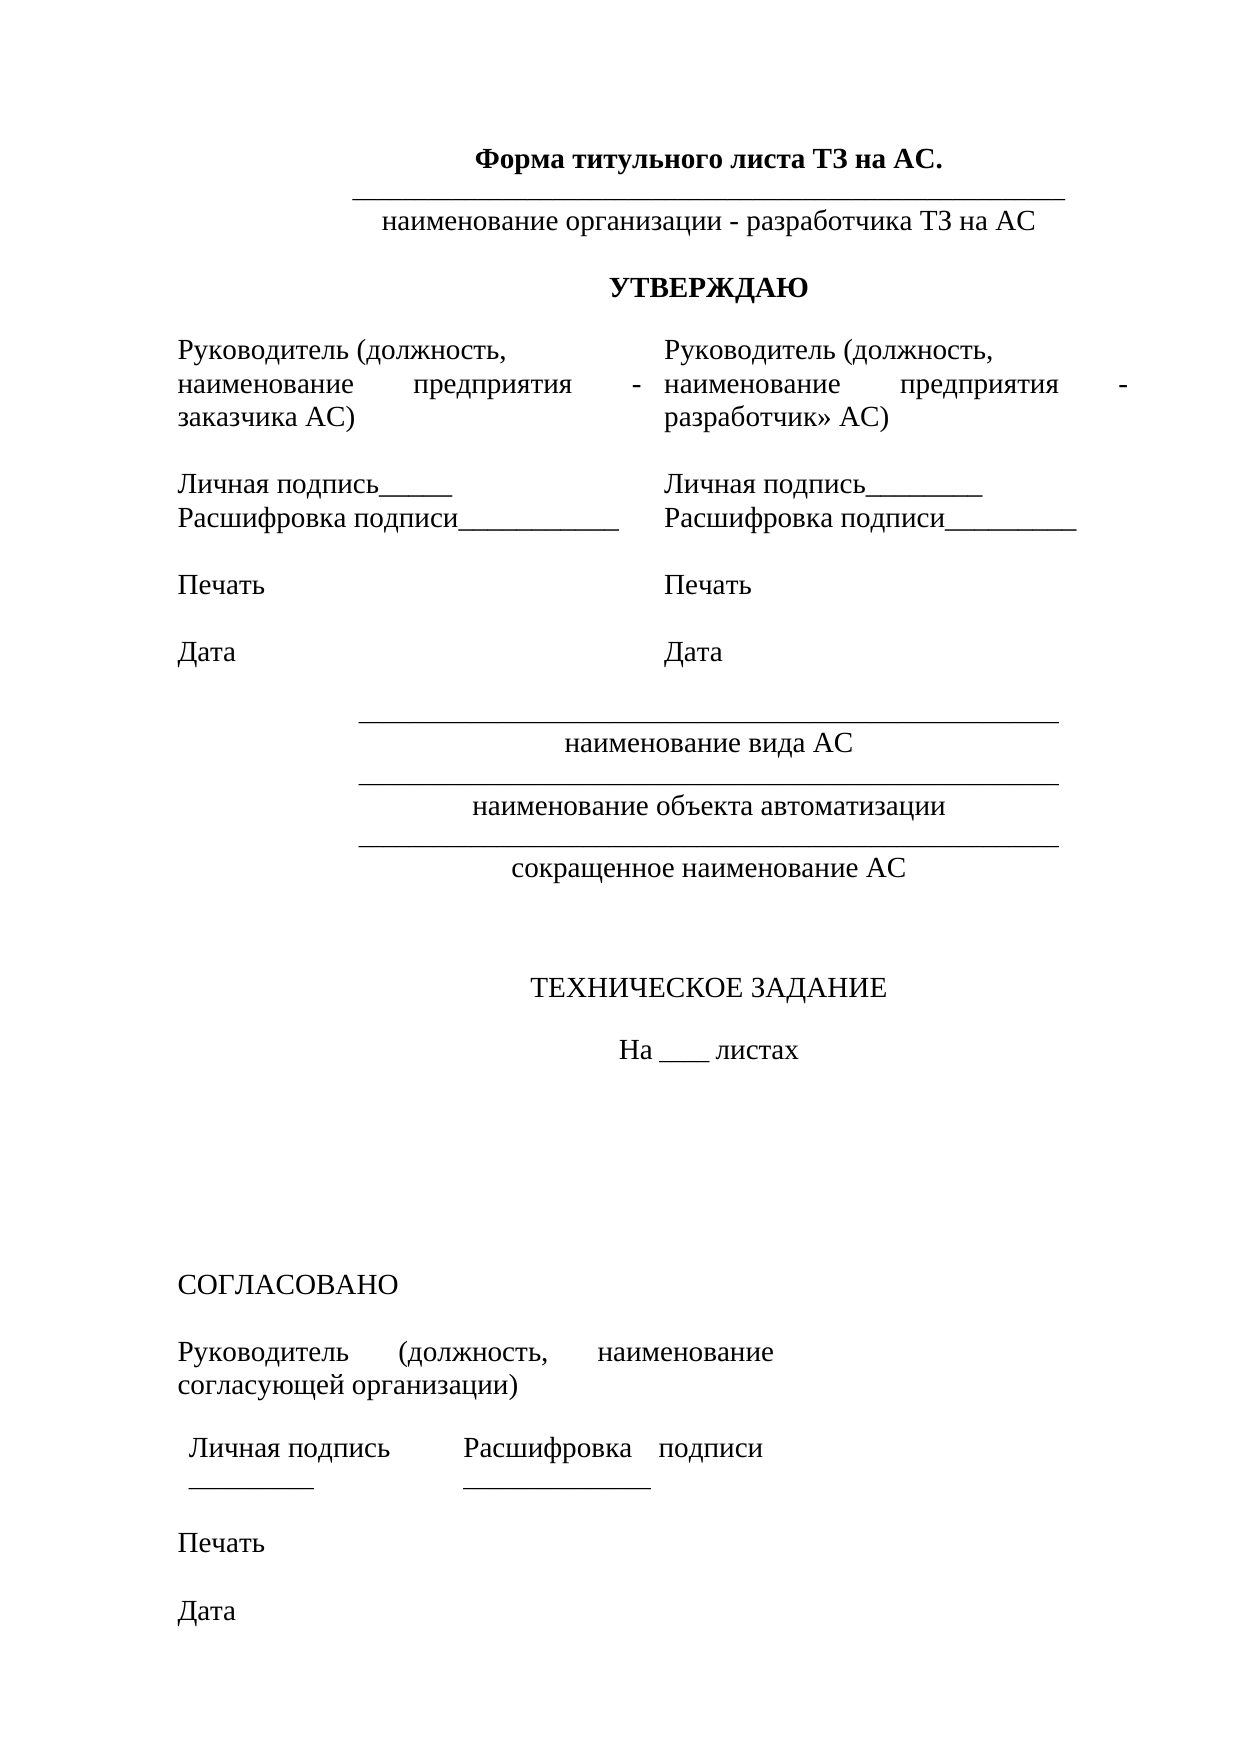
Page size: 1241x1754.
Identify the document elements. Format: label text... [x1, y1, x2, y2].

text На ____ листах [177, 1032, 1152, 1066]
text _________________________________________________________ [177, 174, 1152, 203]
table_header Руководитель (должность, наименование предприятия - заказчика АС) Личная подпись_____ Расшифровка подписи___________ Печать Дата [166, 333, 653, 668]
text Форма титульного листа ТЗ на АС. [177, 141, 1152, 174]
text ________________________________________________________ [177, 697, 1152, 725]
text сокращенное наименование АС [177, 850, 1152, 883]
text наименование объекта автоматизации [177, 788, 1152, 821]
text УТВЕРЖДАЮ [177, 270, 1152, 304]
text ________________________________________________________ [177, 759, 1152, 788]
table_header СОГЛАСОВАНО Руководитель (должность, наименование согласующей организации) Печать Дата [166, 1267, 786, 1626]
text наименование вида АС [177, 725, 1152, 759]
text наименование организации - разработчика ТЗ на АС [177, 203, 1152, 237]
table_header Руководитель (должность, наименование предприятия - разработчик» АС) Личная подпись________ Расшифровка подписи_________ Печать Дата [653, 333, 1139, 668]
text ________________________________________________________ [177, 821, 1152, 850]
text ТЕХНИЧЕСКОЕ ЗАДАНИЕ [177, 970, 1152, 1003]
